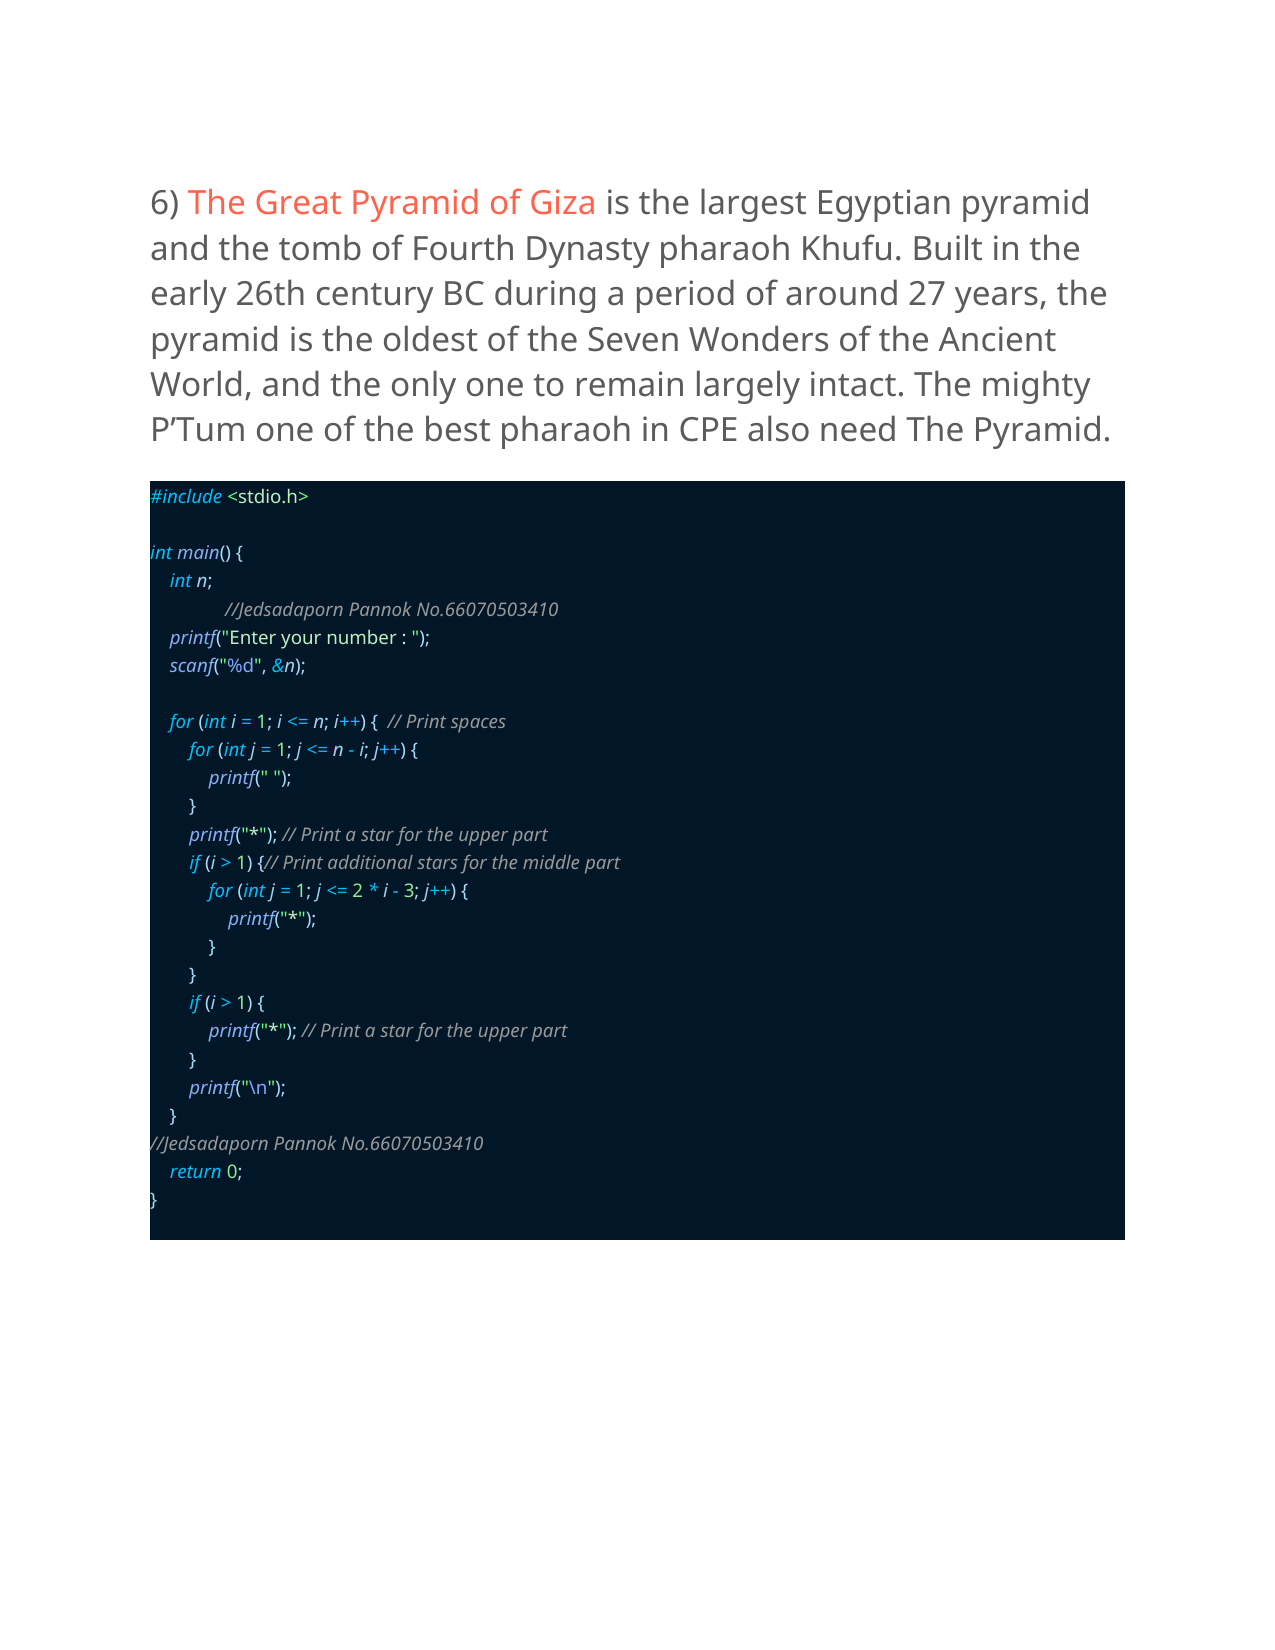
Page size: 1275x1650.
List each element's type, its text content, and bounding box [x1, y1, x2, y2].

text printf("Enter your number : "); [150, 621, 1125, 649]
text } [150, 931, 1125, 959]
text } [150, 790, 1125, 818]
text //Jedsadaporn Pannok No.66070503410 [150, 1128, 1125, 1156]
text if (i > 1) {// Print additional stars for the middle part [150, 846, 1125, 874]
text return 0; [150, 1156, 1125, 1184]
text int n; [150, 565, 1125, 593]
text for (int i = 1; i <= n; i++) { // Print spaces [150, 706, 1125, 734]
text scanf("%d", &n); [150, 649, 1125, 678]
text printf("*"); // Print a star for the upper part [150, 818, 1125, 846]
text printf("*"); [150, 903, 1125, 931]
text printf("\n"); [150, 1071, 1125, 1099]
text } [150, 1043, 1125, 1071]
text for (int j = 1; j <= 2 * i - 3; j++) { [150, 874, 1125, 903]
text 6) The Great Pyramid of Giza is the largest Egyptian pyramid and the tomb of Fourth Dynasty pharaoh Khufu. Built in the early 26th century BC during a period of around 27 years, the pyramid is the oldest of the Seven Wonders of the Ancient World, and the only one to remain largely intact. The mighty P’Tum one of the best pharaoh in CPE also need The Pyramid. [150, 179, 1125, 452]
text for (int j = 1; j <= n - i; j++) { [150, 734, 1125, 762]
text } [150, 1099, 1125, 1128]
text if (i > 1) { [150, 987, 1125, 1015]
text } [150, 959, 1125, 987]
text //Jedsadaporn Pannok No.66070503410 [150, 593, 1125, 621]
text printf("*"); // Print a star for the upper part [150, 1015, 1125, 1043]
text int main() { [150, 537, 1125, 565]
text printf(" "); [150, 762, 1125, 790]
text #include <stdio.h> [150, 481, 1125, 509]
text } [150, 1184, 1125, 1212]
